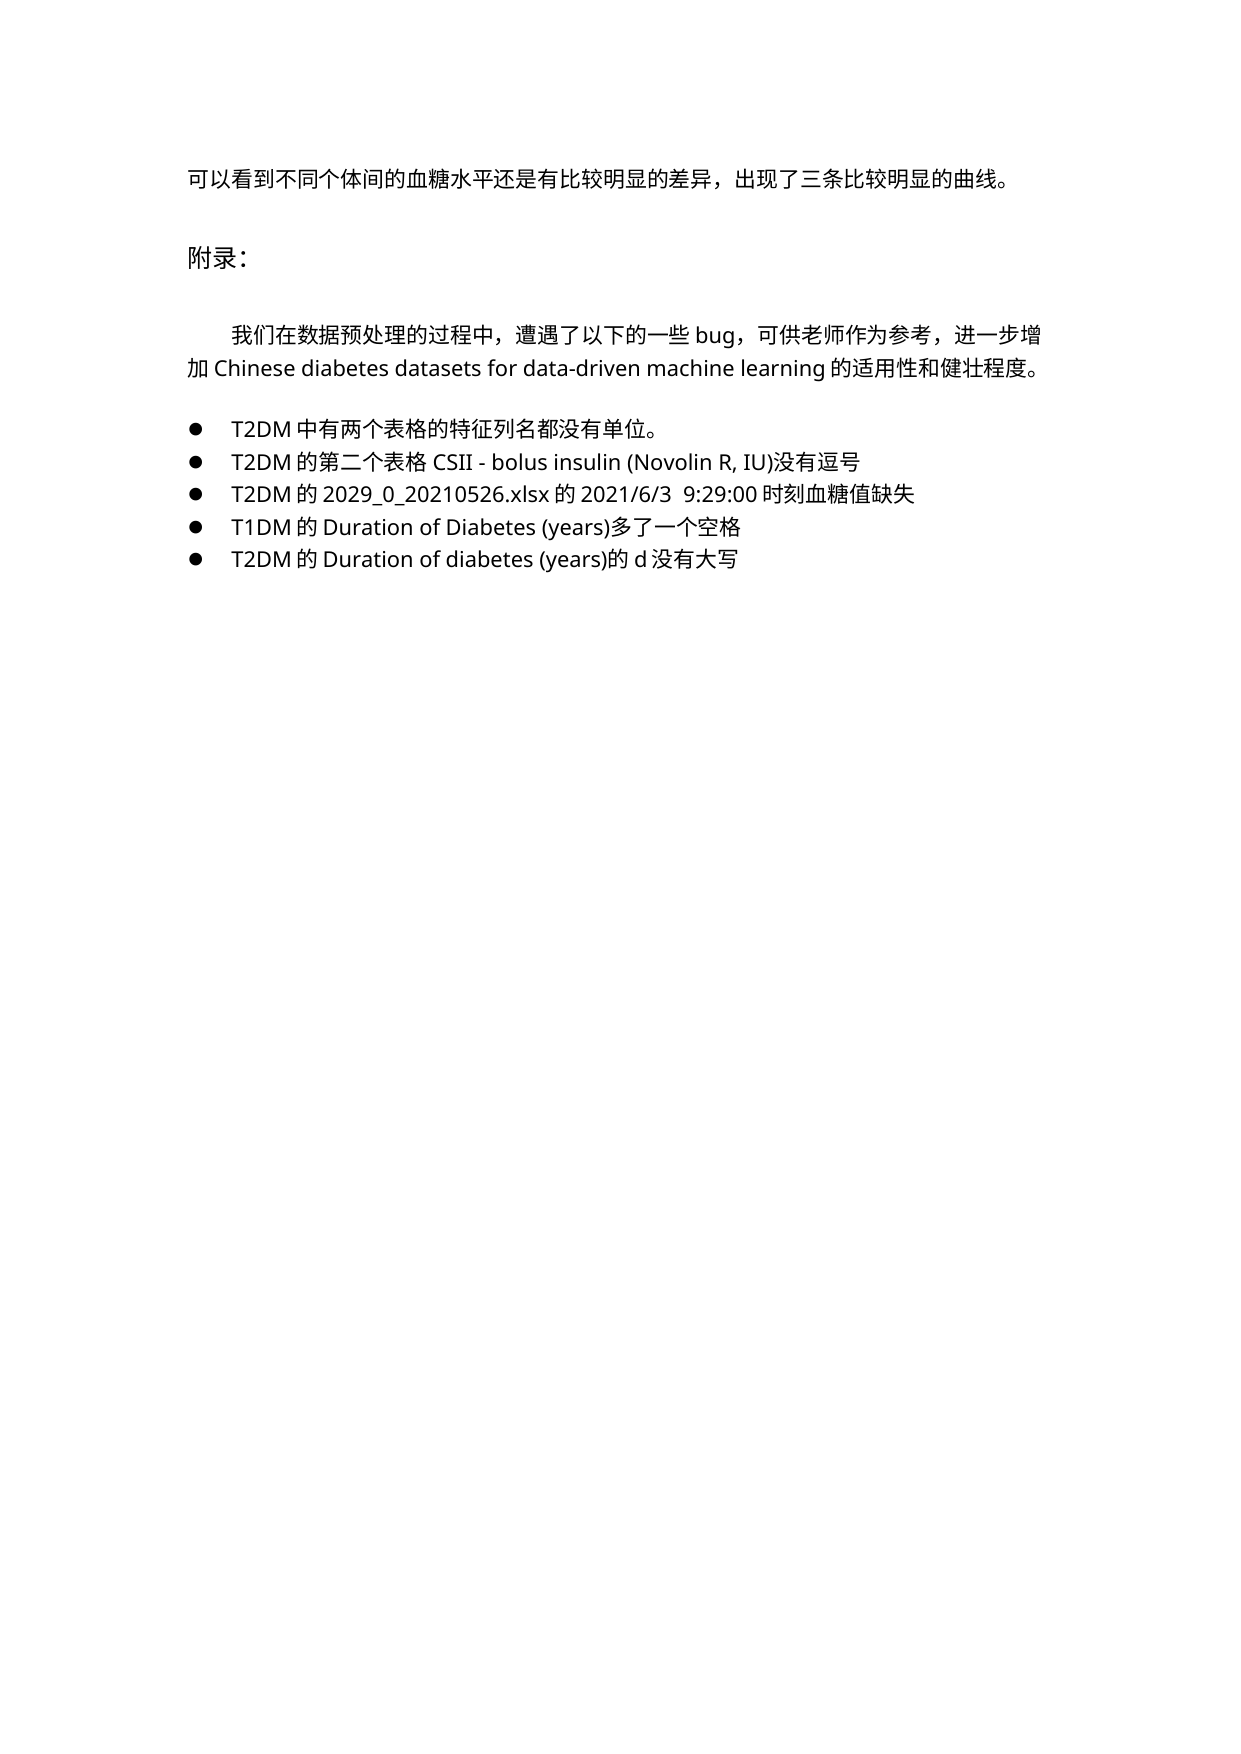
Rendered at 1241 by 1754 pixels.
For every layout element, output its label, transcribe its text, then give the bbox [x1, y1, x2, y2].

list T1DM的Duration of Diabetes (years)多了一个空格 [187, 509, 1053, 542]
text 我们在数据预处理的过程中，遭遇了以下的一些bug，可供老师作为参考，进一步增加Chinese diabetes datasets for data-driven machine learning的适用性和健壮程度。 [187, 318, 1053, 383]
list T2DM的Duration of diabetes (years)的d没有大写 [187, 542, 1053, 574]
list T2DM中有两个表格的特征列名都没有单位。 [187, 412, 1053, 444]
list T2DM的2029_0_20210526.xlsx的2021/6/3 9:29:00时刻血糖值缺失 [187, 477, 1053, 509]
text 附录： [187, 224, 1053, 289]
list T2DM的第二个表格 CSII - bolus insulin (Novolin R, IU)没有逗号 [187, 444, 1053, 477]
text 可以看到不同个体间的血糖水平还是有比较明显的差异，出现了三条比较明显的曲线。 [187, 162, 1053, 194]
